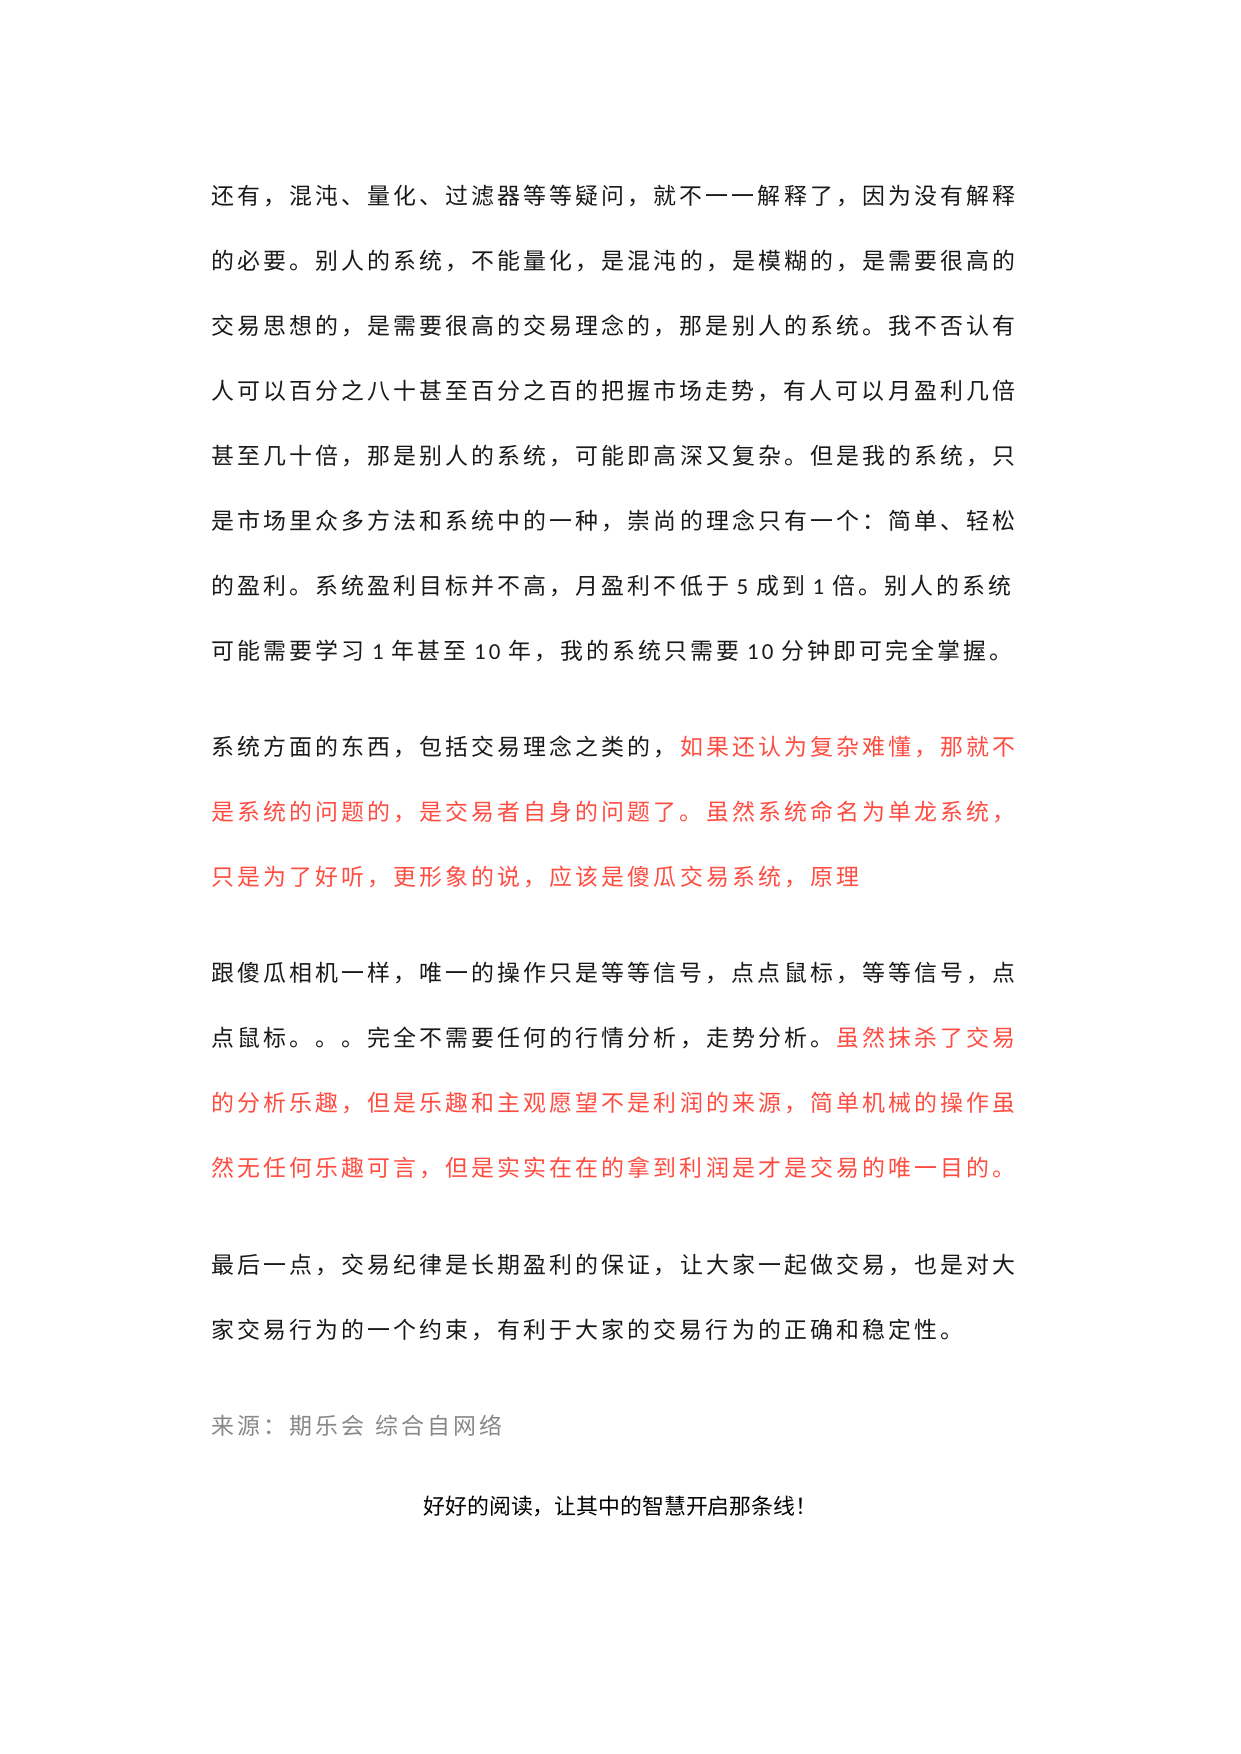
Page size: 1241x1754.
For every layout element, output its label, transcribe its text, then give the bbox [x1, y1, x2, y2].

text 跟傻瓜相机一样，唯一的操作只是等等信号，点点鼠标，等等信号，点点鼠标。。。完全不需要任何的行情分析，走势分析。虽然抹杀了交易的分析乐趣，但是乐趣和主观愿望不是利润的来源，简单机械的操作虽然无任何乐趣可言，但是实实在在的拿到利润是才是交易的唯一目的。 [211, 939, 1029, 1199]
text 系统方面的东西，包括交易理念之类的，如果还认为复杂难懂，那就不是系统的问题的，是交易者自身的问题了。虽然系统命名为单龙系统，只是为了好听，更形象的说，应该是傻瓜交易系统，原理 [211, 713, 1029, 908]
text 好好的阅读，让其中的智慧开启那条线！ [187, 1488, 1053, 1521]
text 还有，混沌、量化、过滤器等等疑问，就不一一解释了，因为没有解释的必要。别人的系统，不能量化，是混沌的，是模糊的，是需要很高的交易思想的，是需要很高的交易理念的，那是别人的系统。我不否认有人可以百分之八十甚至百分之百的把握市场走势，有人可以月盈利几倍甚至几十倍，那是别人的系统，可能即高深又复杂。但是我的系统，只是市场里众多方法和系统中的一种，崇尚的理念只有一个：简单、轻松的盈利。系统盈利目标并不高，月盈利不低于5成到1倍。别人的系统可能需要学习1年甚至10年，我的系统只需要10分钟即可完全掌握。 [211, 162, 1029, 682]
text 最后一点，交易纪律是长期盈利的保证，让大家一起做交易，也是对大家交易行为的一个约束，有利于大家的交易行为的正确和稳定性。 [211, 1231, 1029, 1361]
text 来源：期乐会 综合自网络 [211, 1392, 1029, 1457]
